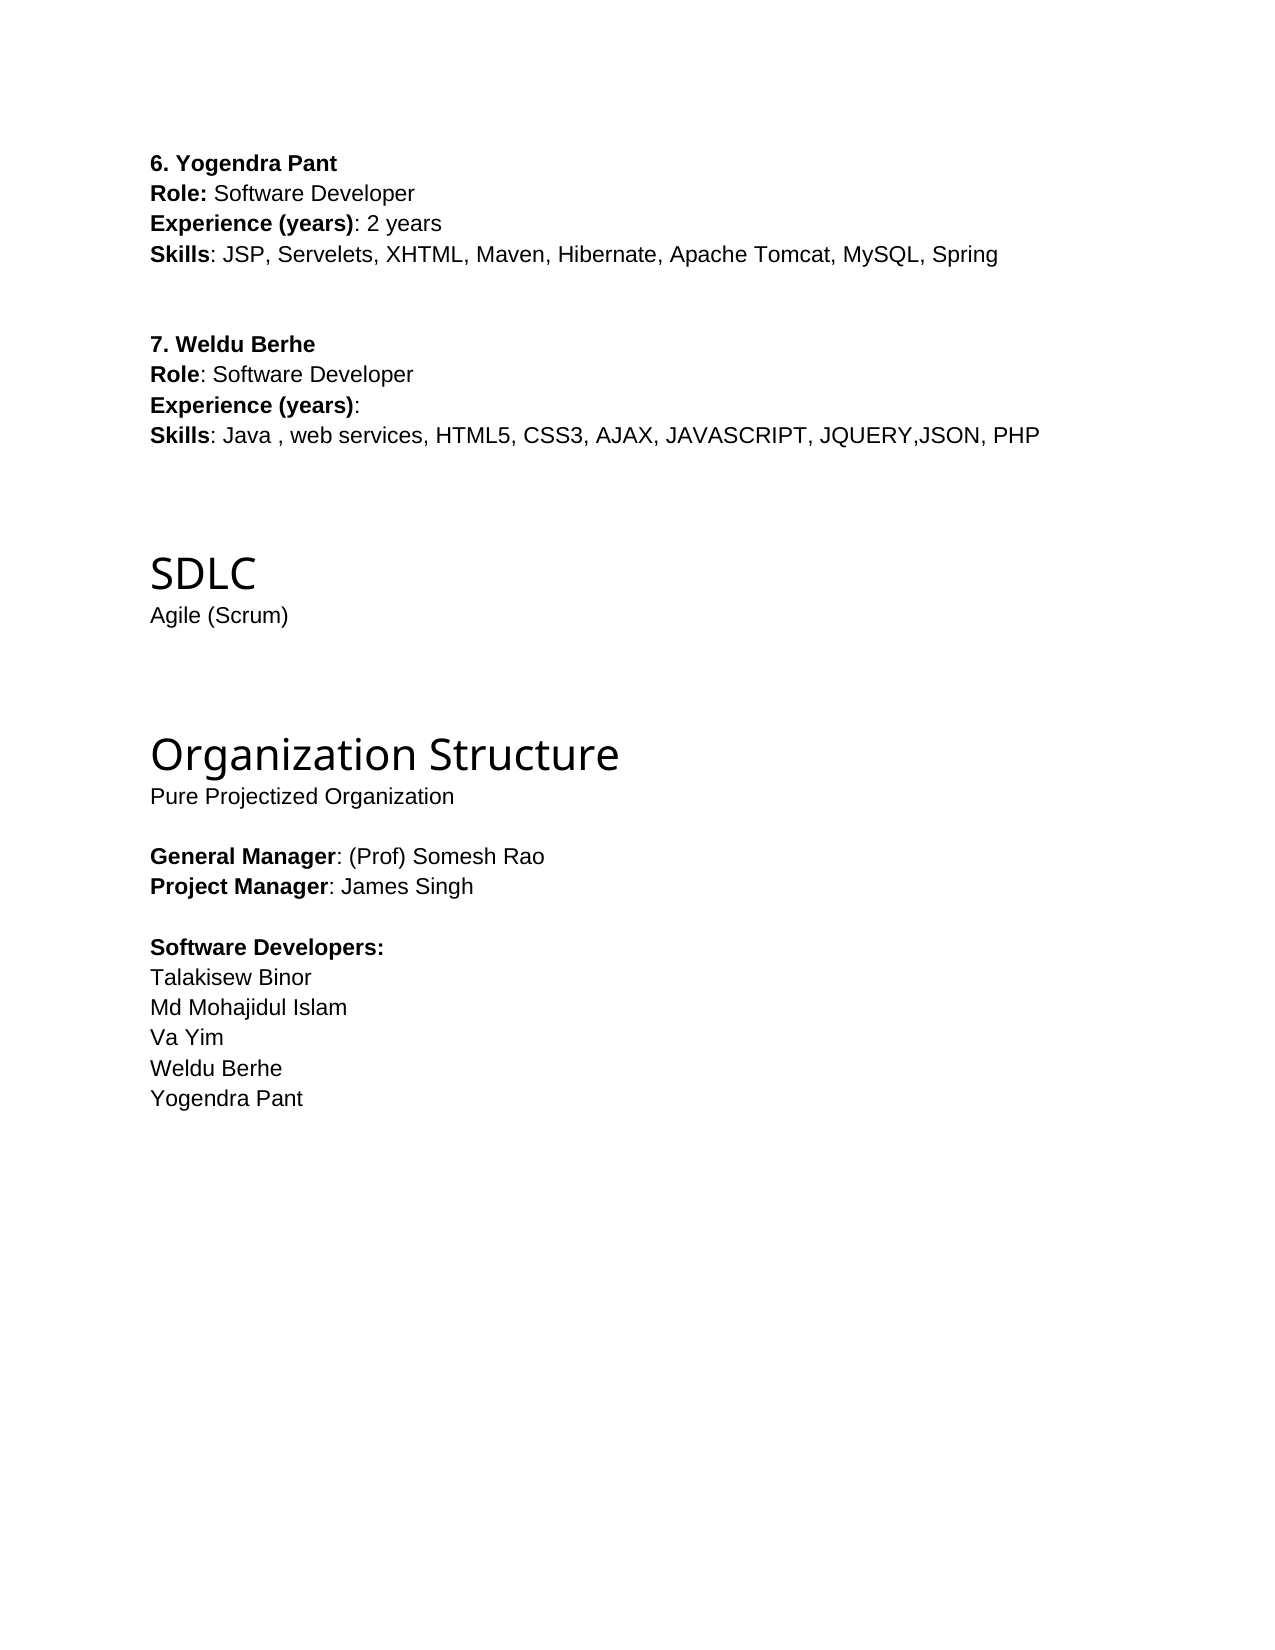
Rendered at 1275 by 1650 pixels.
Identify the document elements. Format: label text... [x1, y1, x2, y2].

text General Manager: (Prof) Somesh Rao [150, 843, 1125, 869]
text Software Developers: [150, 934, 1125, 960]
text Skills: JSP, Servelets, XHTML, Maven, Hibernate, Apache Tomcat, MySQL, Spring [150, 241, 1125, 267]
title Organization Structure [150, 723, 1125, 783]
text Experience (years): [150, 392, 1125, 418]
text Skills: Java , web services, HTML5, CSS3, AJAX, JAVASCRIPT, JQUERY,JSON, PHP [150, 422, 1125, 448]
text Agile (Scrum) [150, 602, 1125, 629]
text Project Manager: James Singh [150, 873, 1125, 900]
text Yogendra Pant [150, 1085, 1125, 1111]
text Experience (years): 2 years [150, 210, 1125, 237]
text Talakisew Binor [150, 964, 1125, 990]
text Pure Projectized Organization [150, 783, 1125, 809]
text Va Yim [150, 1024, 1125, 1051]
text 6. Yogendra Pant [150, 150, 1125, 176]
text 7. Weldu Berhe [150, 331, 1125, 358]
text Role: Software Developer [150, 180, 1125, 207]
text Md Mohajidul Islam [150, 994, 1125, 1021]
text Role: Software Developer [150, 361, 1125, 388]
title SDLC [150, 543, 1125, 602]
text Weldu Berhe [150, 1054, 1125, 1081]
